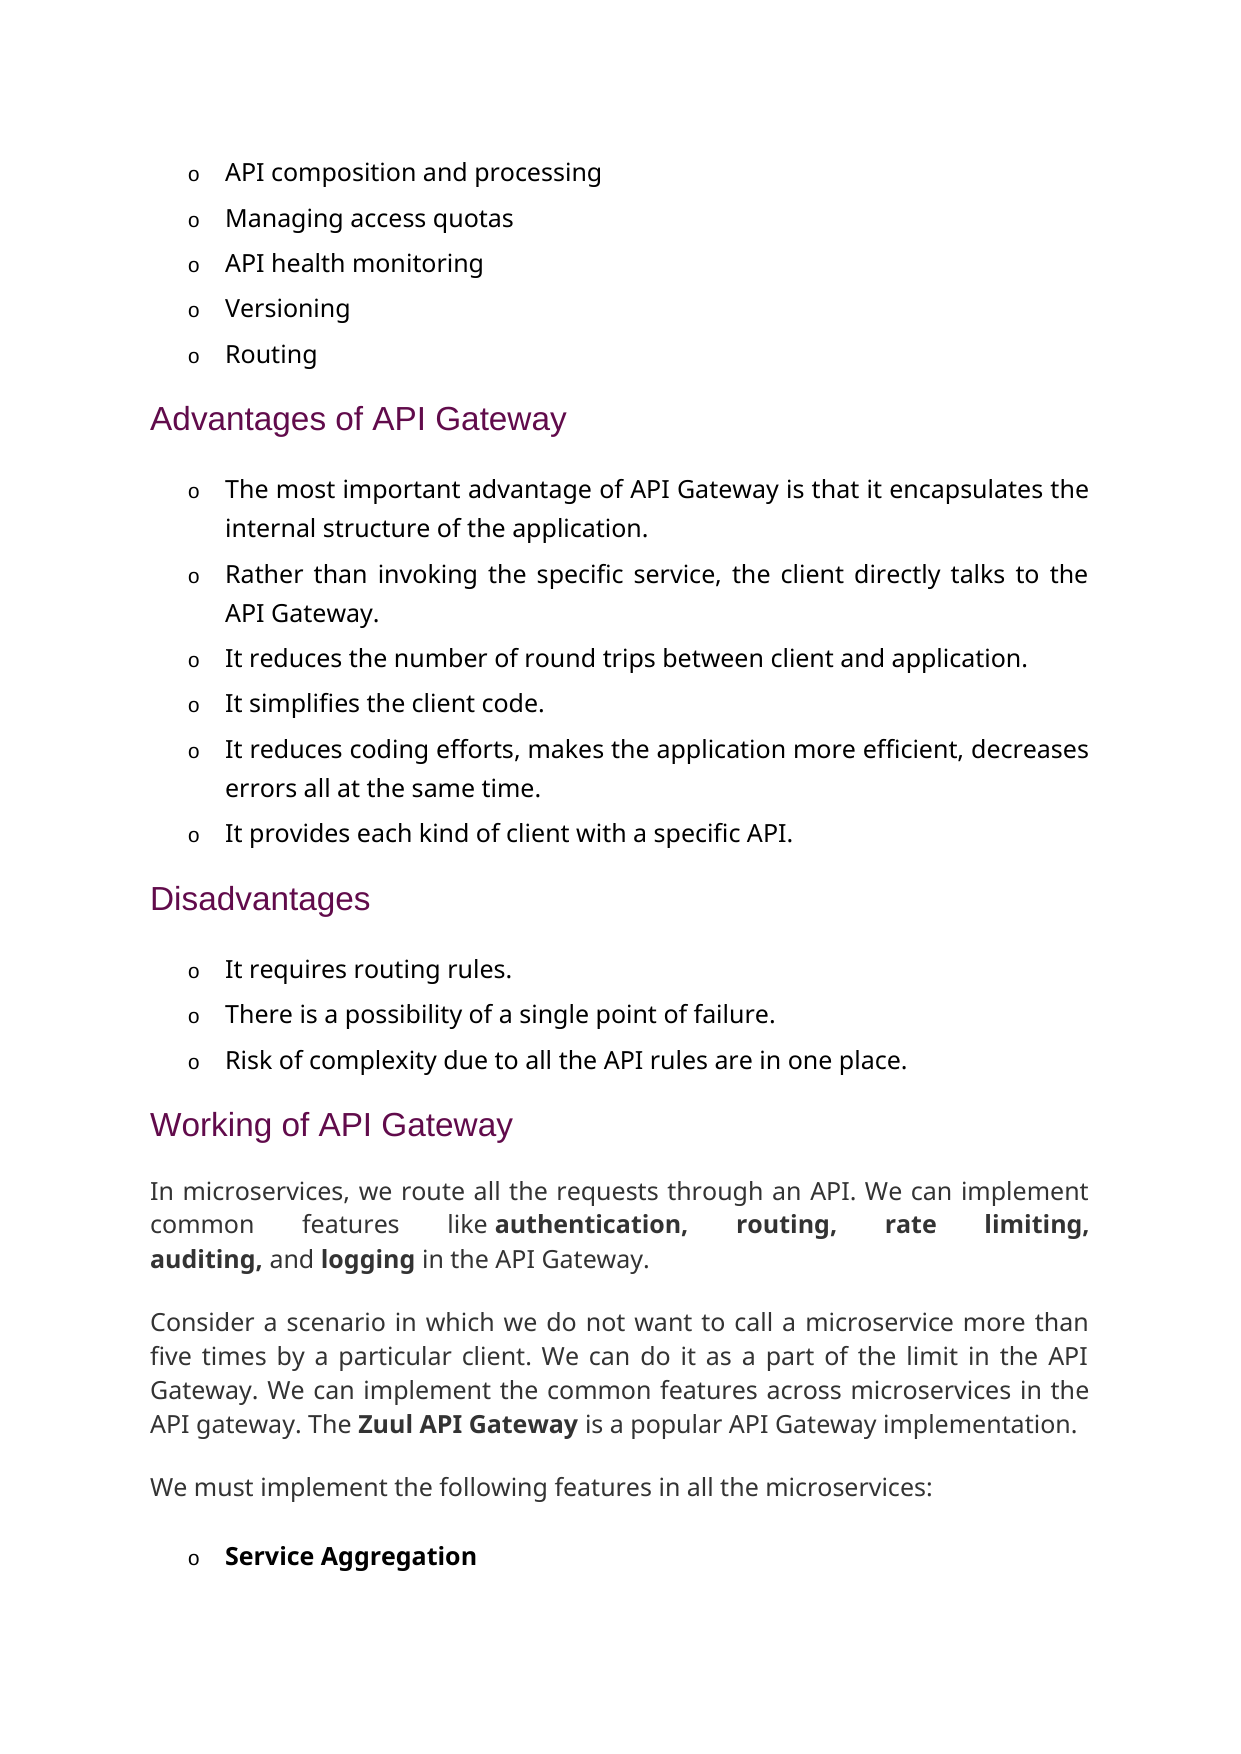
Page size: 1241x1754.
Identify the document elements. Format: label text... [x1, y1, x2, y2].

text Consider a scenario in which we do not want to call a microservice more than five times by a particular client. We can do it as a part of the limit in the API Gateway. We can implement the common features across microservices in the API gateway. The Zuul API Gateway is a popular API Gateway implementation. [150, 1304, 1090, 1441]
list API composition and processing [187, 150, 1090, 189]
list It requires routing rules. [187, 947, 1090, 986]
text We must implement the following features in all the microservices: [150, 1470, 1090, 1504]
text Disadvantages [150, 879, 1090, 917]
list It provides each kind of client with a specific API. [187, 811, 1090, 850]
text Working of API Gateway [150, 1106, 1090, 1144]
list It simplifies the client code. [187, 681, 1090, 720]
text In microservices, we route all the requests through an API. We can implement common features like authentication, routing, rate limiting, auditing, and logging in the API Gateway. [150, 1173, 1090, 1275]
list Rather than invoking the specific service, the client directly talks to the API Gateway. [187, 551, 1090, 629]
list Risk of complexity due to all the API rules are in one place. [187, 1037, 1090, 1076]
list The most important advantage of API Gateway is that it encapsulates the internal structure of the application. [187, 467, 1090, 545]
list API health monitoring [187, 241, 1090, 280]
list Routing [187, 331, 1090, 370]
list Managing access quotas [187, 195, 1090, 234]
list Service Aggregation [187, 1533, 1090, 1572]
list It reduces the number of round trips between client and application. [187, 636, 1090, 675]
list There is a possibility of a single point of failure. [187, 992, 1090, 1031]
list It reduces coding efforts, makes the application more efficient, decreases errors all at the same time. [187, 726, 1090, 804]
list Versioning [187, 286, 1090, 325]
text Advantages of API Gateway [150, 399, 1090, 438]
